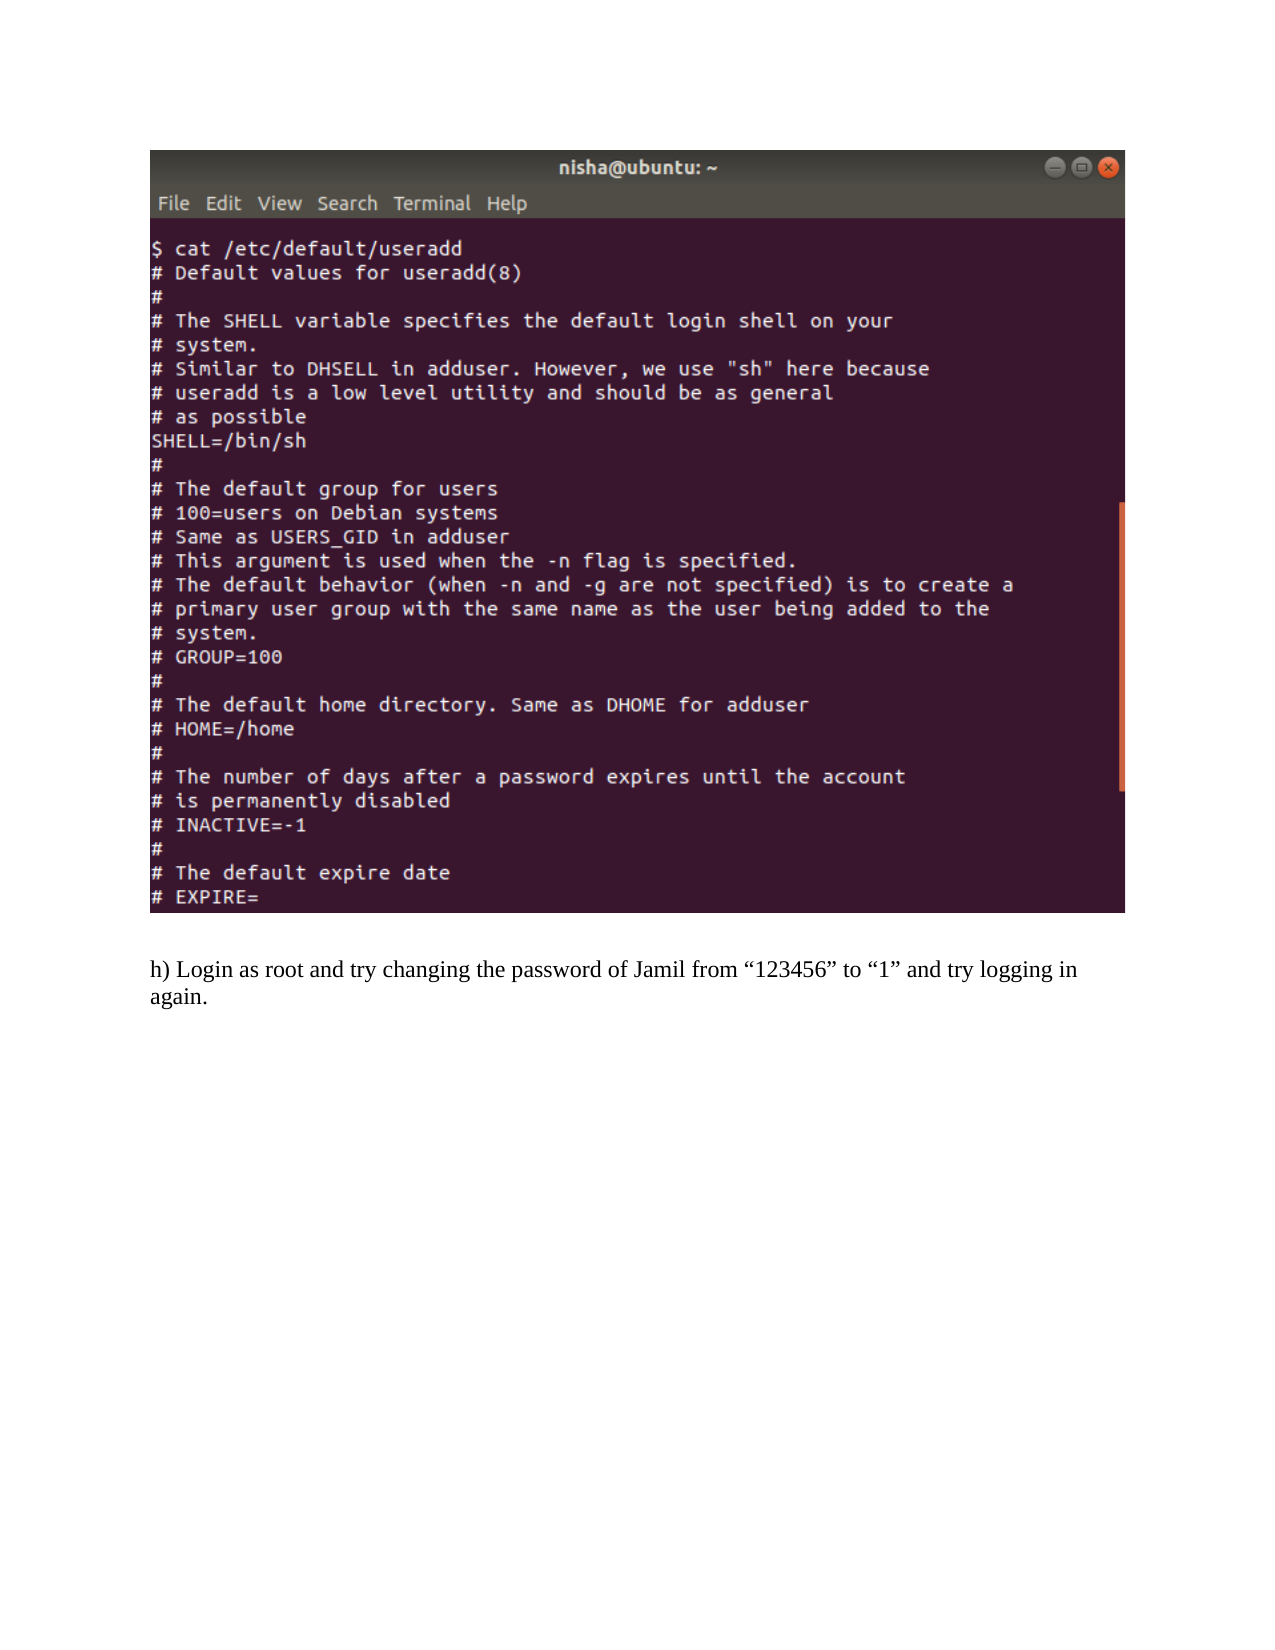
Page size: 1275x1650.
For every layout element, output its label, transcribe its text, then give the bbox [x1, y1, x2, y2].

text h) Login as root and try changing the password of Jamil from “123456” to “1” and try logging in again. [150, 954, 1125, 1010]
picture [150, 150, 1125, 913]
